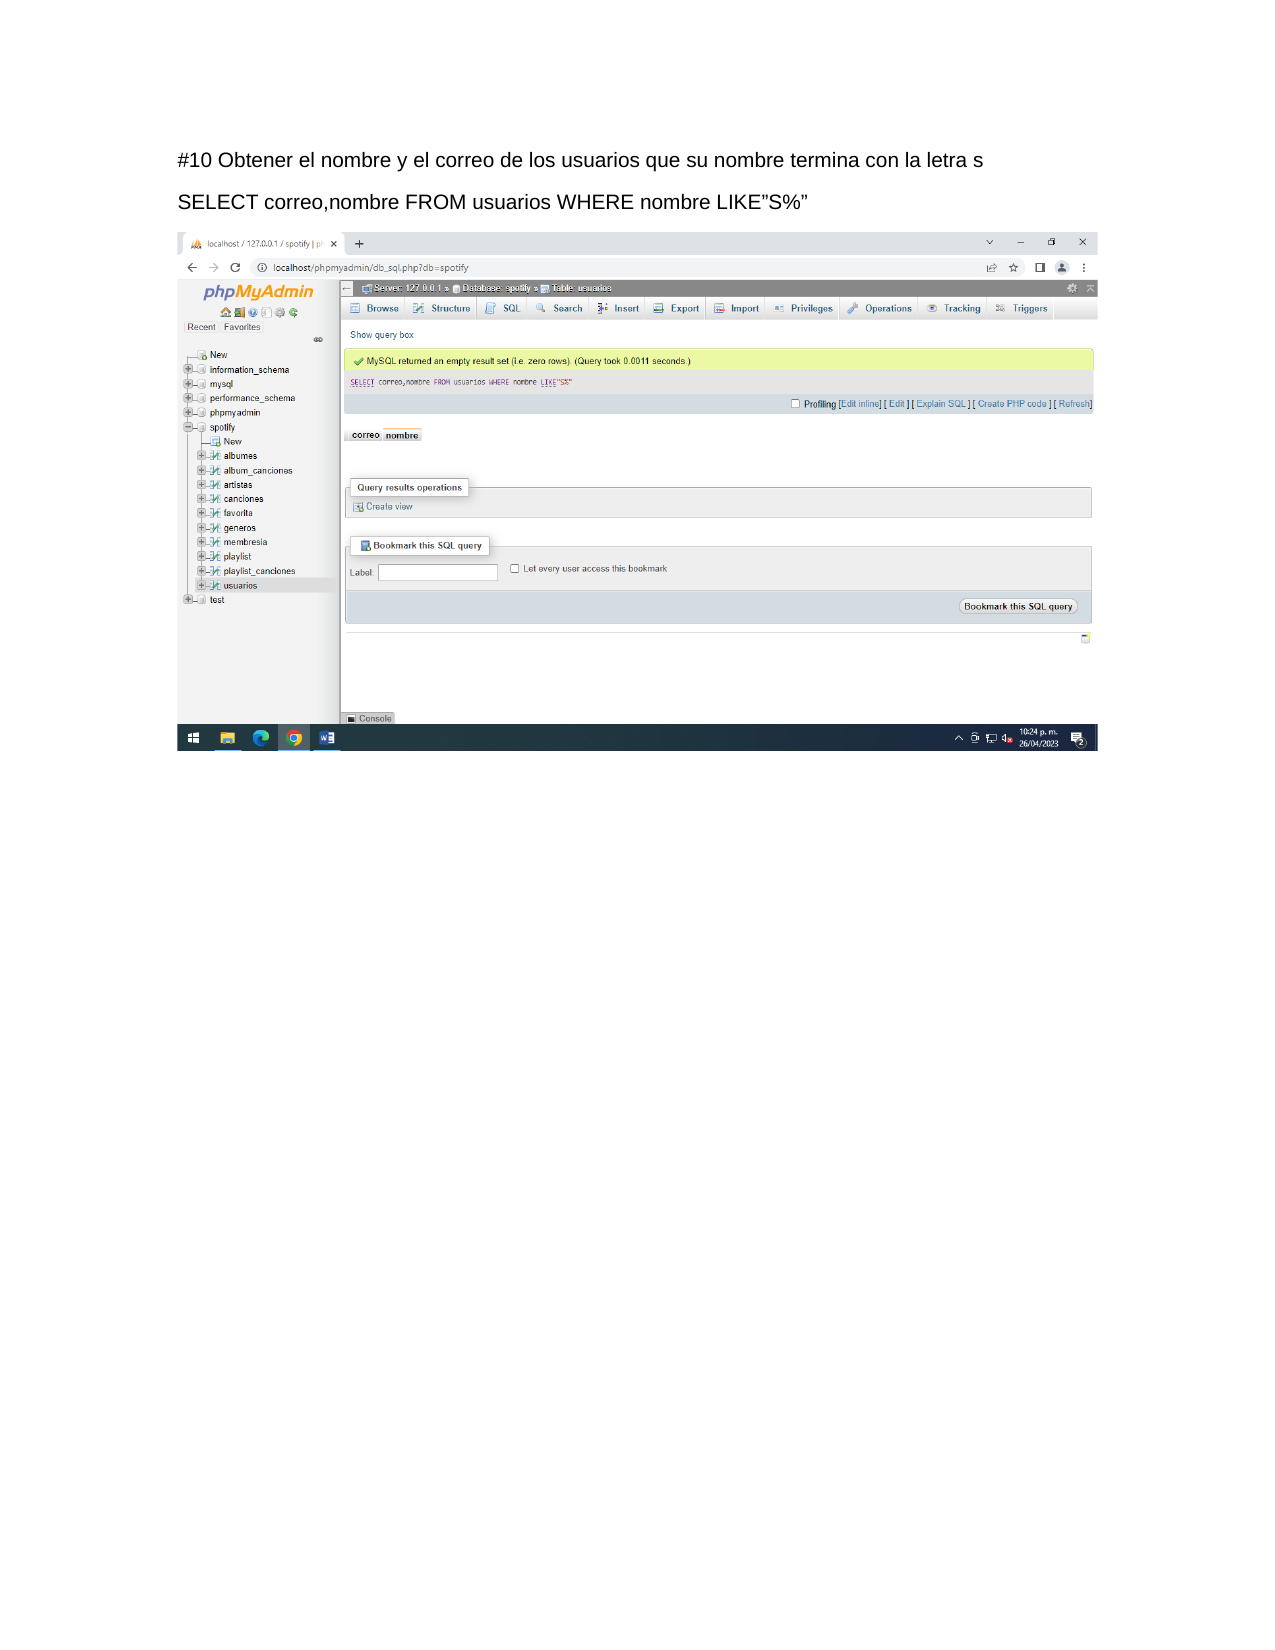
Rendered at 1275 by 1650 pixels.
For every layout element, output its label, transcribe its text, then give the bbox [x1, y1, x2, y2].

text #10 Obtener el nombre y el correo de los usuarios que su nombre termina con la letra s [177, 148, 1098, 172]
text SELECT correo,nombre FROM usuarios WHERE nombre LIKE”S%” [177, 190, 1098, 214]
picture [177, 232, 1098, 751]
